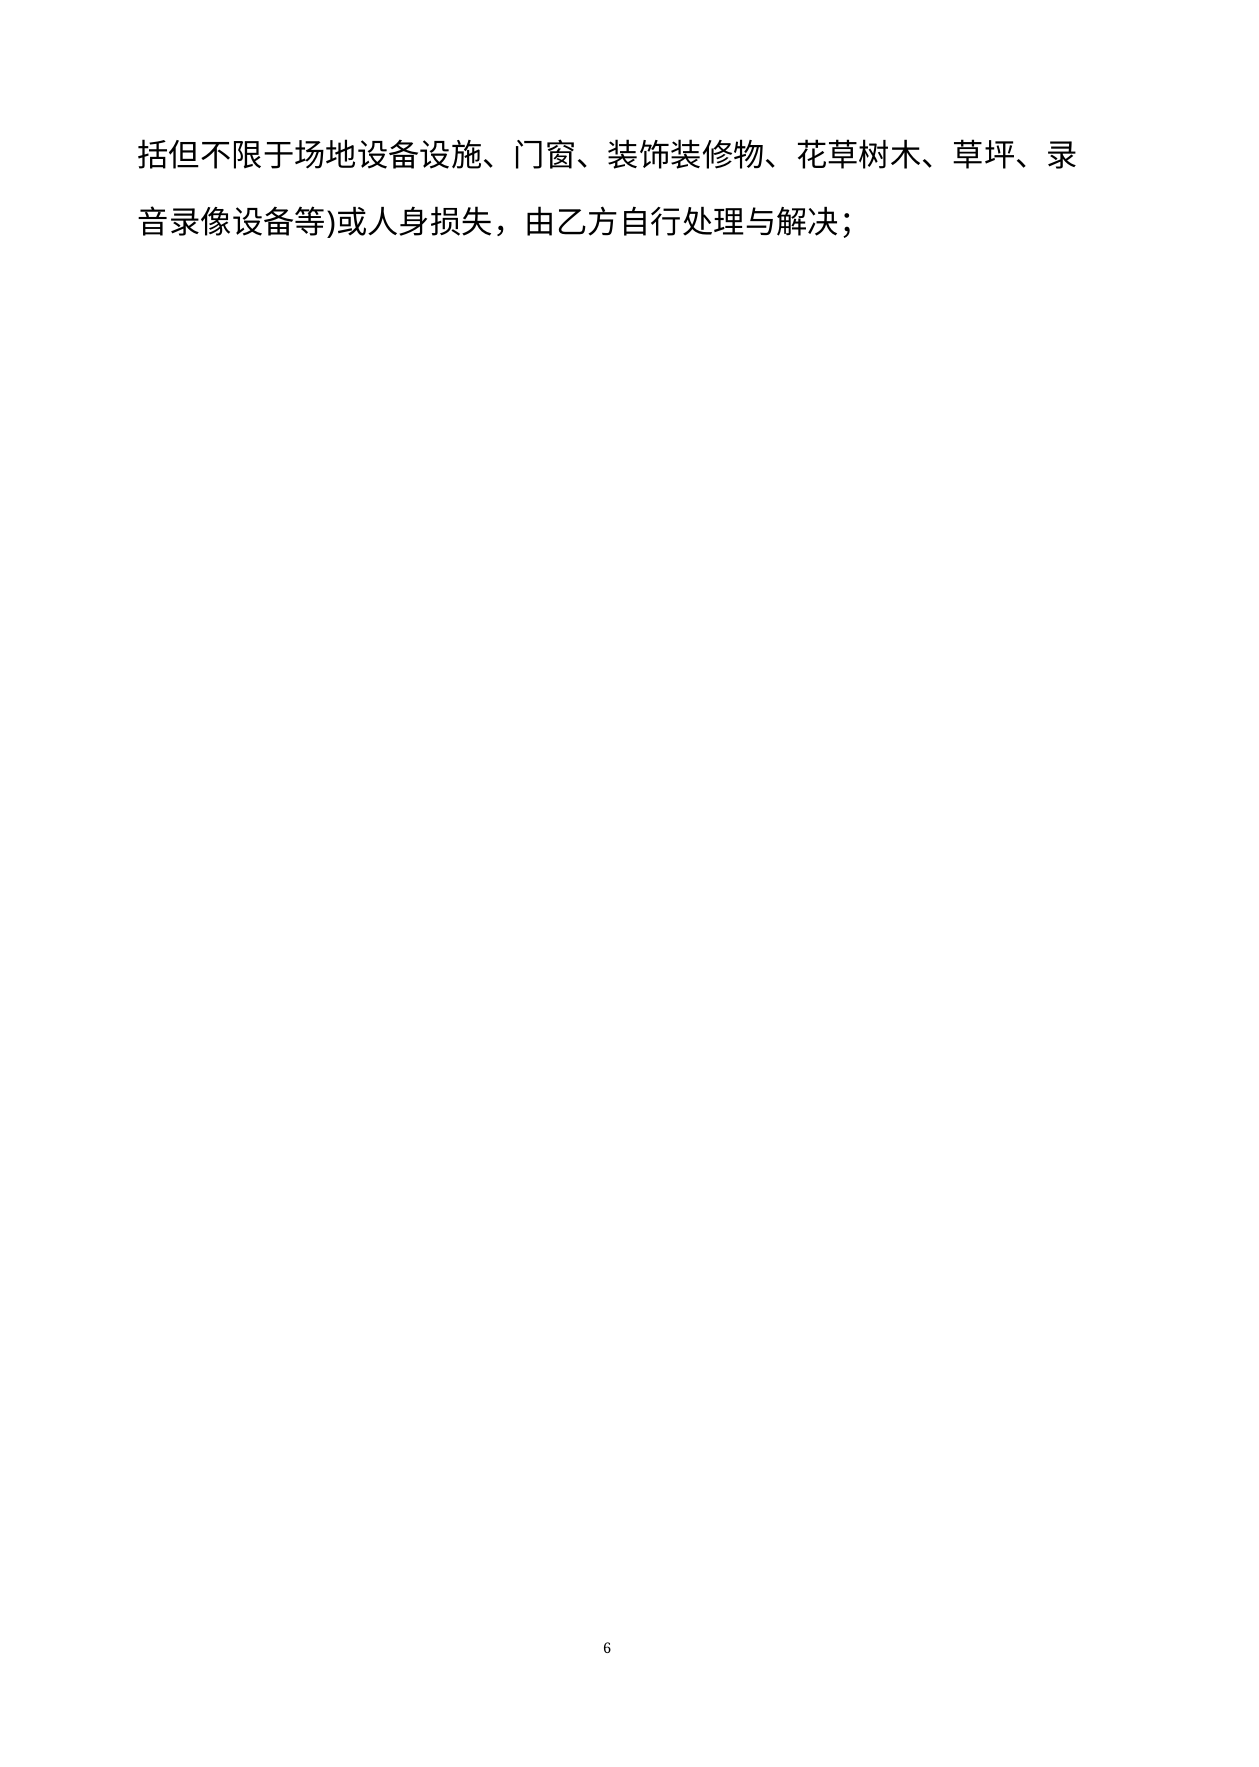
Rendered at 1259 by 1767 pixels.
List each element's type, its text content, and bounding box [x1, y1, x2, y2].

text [137, 131, 1079, 176]
text 音录像设备等)或人身损失，由乙方自行处理与解决； [137, 200, 1092, 242]
